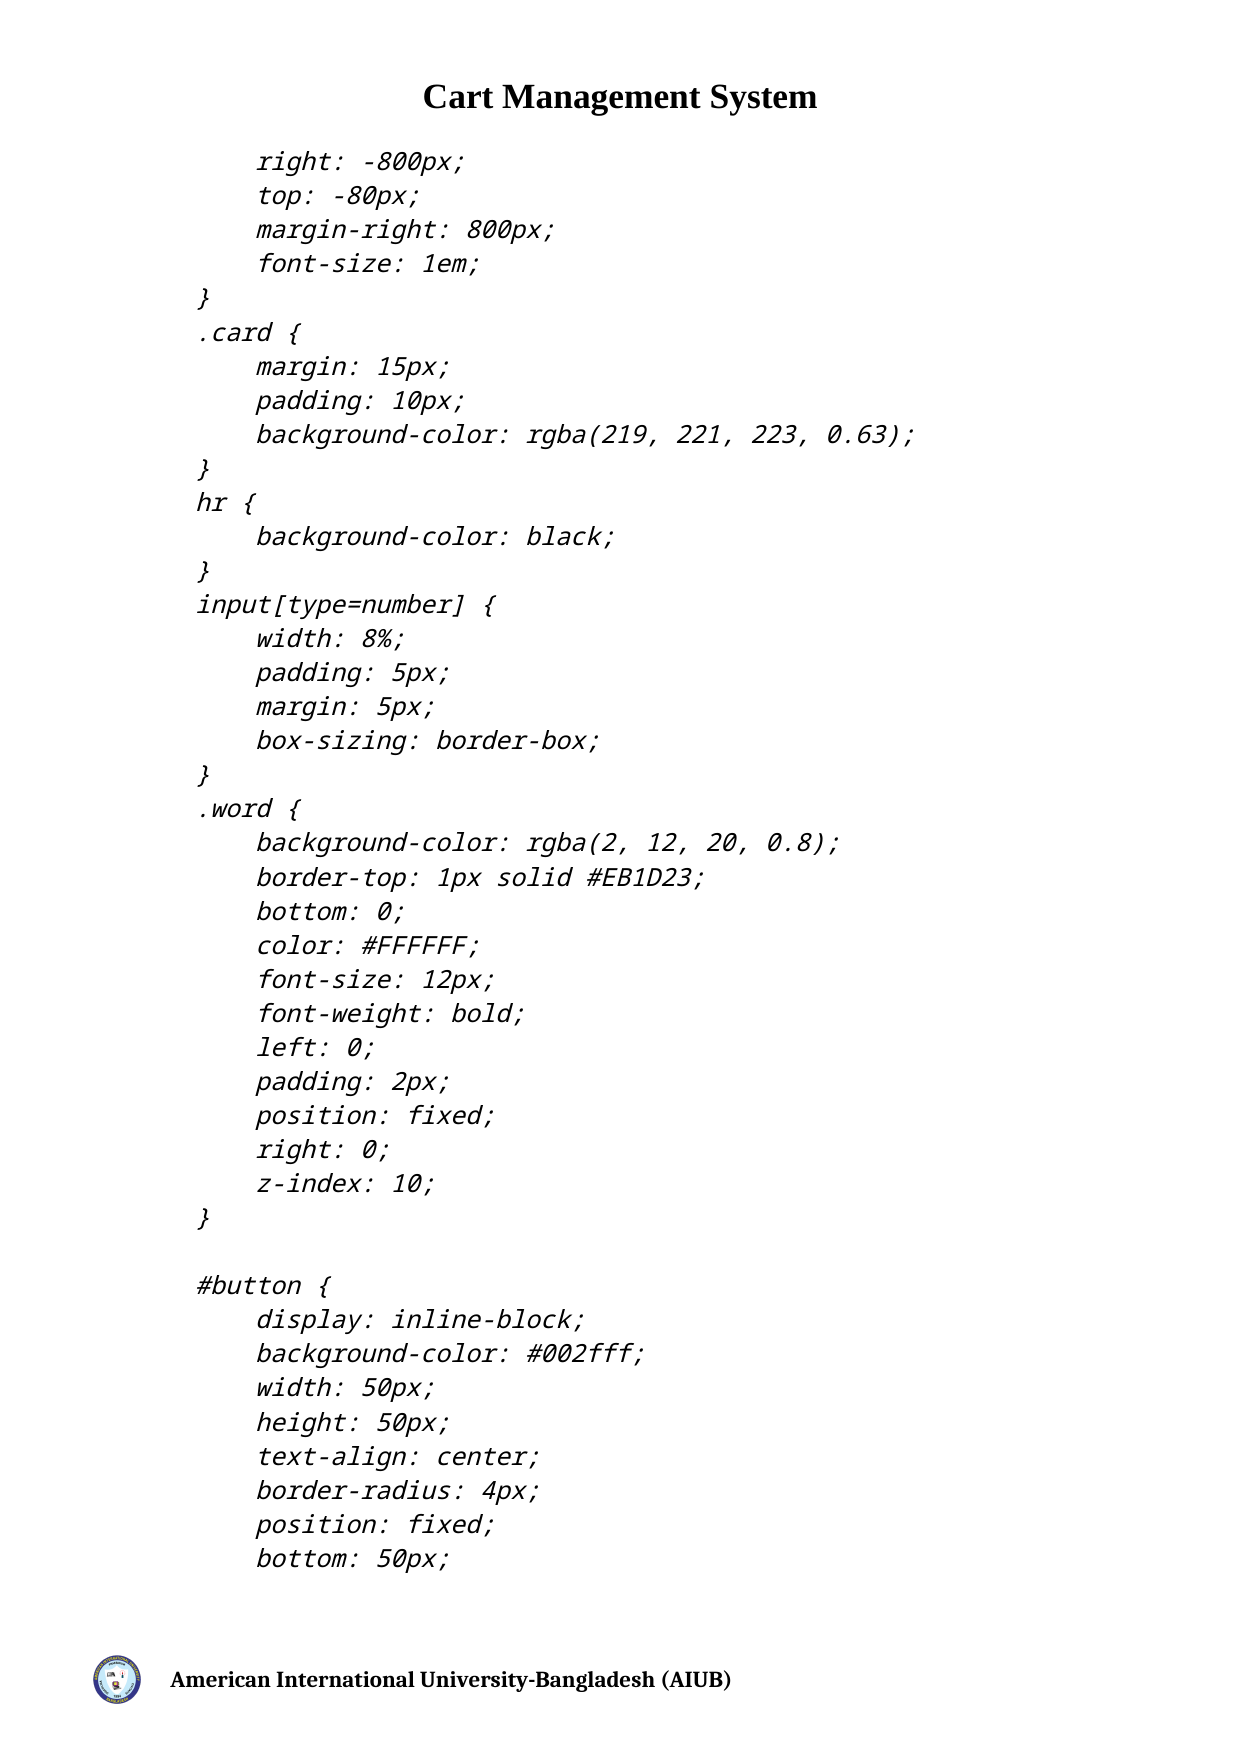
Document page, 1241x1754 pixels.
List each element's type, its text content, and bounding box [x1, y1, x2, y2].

text background-color: rgba(2, 12, 20, 0.8); [75, 825, 1165, 859]
text } [75, 1200, 1165, 1234]
text } [75, 450, 1165, 484]
text font-size: 12px; [75, 961, 1165, 995]
text z-index: 10; [75, 1166, 1165, 1200]
text margin-right: 800px; [75, 212, 1165, 246]
text margin: 5px; [75, 689, 1165, 723]
text .word { [75, 791, 1165, 825]
picture [92, 1654, 142, 1705]
text padding: 2px; [75, 1063, 1165, 1098]
text background-color: black; [75, 518, 1165, 553]
text top: -80px; [75, 178, 1165, 212]
text } [75, 553, 1165, 587]
text .card { [75, 314, 1165, 348]
text bottom: 0; [75, 893, 1165, 927]
text padding: 10px; [75, 382, 1165, 416]
text text-align: center; [75, 1438, 1165, 1472]
text margin: 15px; [75, 348, 1165, 382]
text left: 0; [75, 1029, 1165, 1063]
text background-color: rgba(219, 221, 223, 0.63); [75, 416, 1165, 450]
text font-size: 1em; [75, 246, 1165, 280]
text bottom: 50px; [75, 1540, 1165, 1574]
text #button { [75, 1268, 1165, 1302]
text width: 8%; [75, 621, 1165, 655]
text color: #FFFFFF; [75, 927, 1165, 961]
text background-color: #002fff; [75, 1336, 1165, 1370]
text width: 50px; [75, 1370, 1165, 1404]
text height: 50px; [75, 1404, 1165, 1438]
text border-radius: 4px; [75, 1472, 1165, 1506]
text position: fixed; [75, 1098, 1165, 1132]
text position: fixed; [75, 1506, 1165, 1540]
text } [75, 280, 1165, 314]
text display: inline-block; [75, 1302, 1165, 1336]
text } [75, 757, 1165, 791]
text right: -800px; [75, 144, 1165, 178]
text input[type=number] { [75, 587, 1165, 621]
text font-weight: bold; [75, 995, 1165, 1029]
text hr { [75, 484, 1165, 518]
text box-sizing: border-box; [75, 723, 1165, 757]
text padding: 5px; [75, 655, 1165, 689]
text right: 0; [75, 1132, 1165, 1166]
text border-top: 1px solid #EB1D23; [75, 859, 1165, 893]
